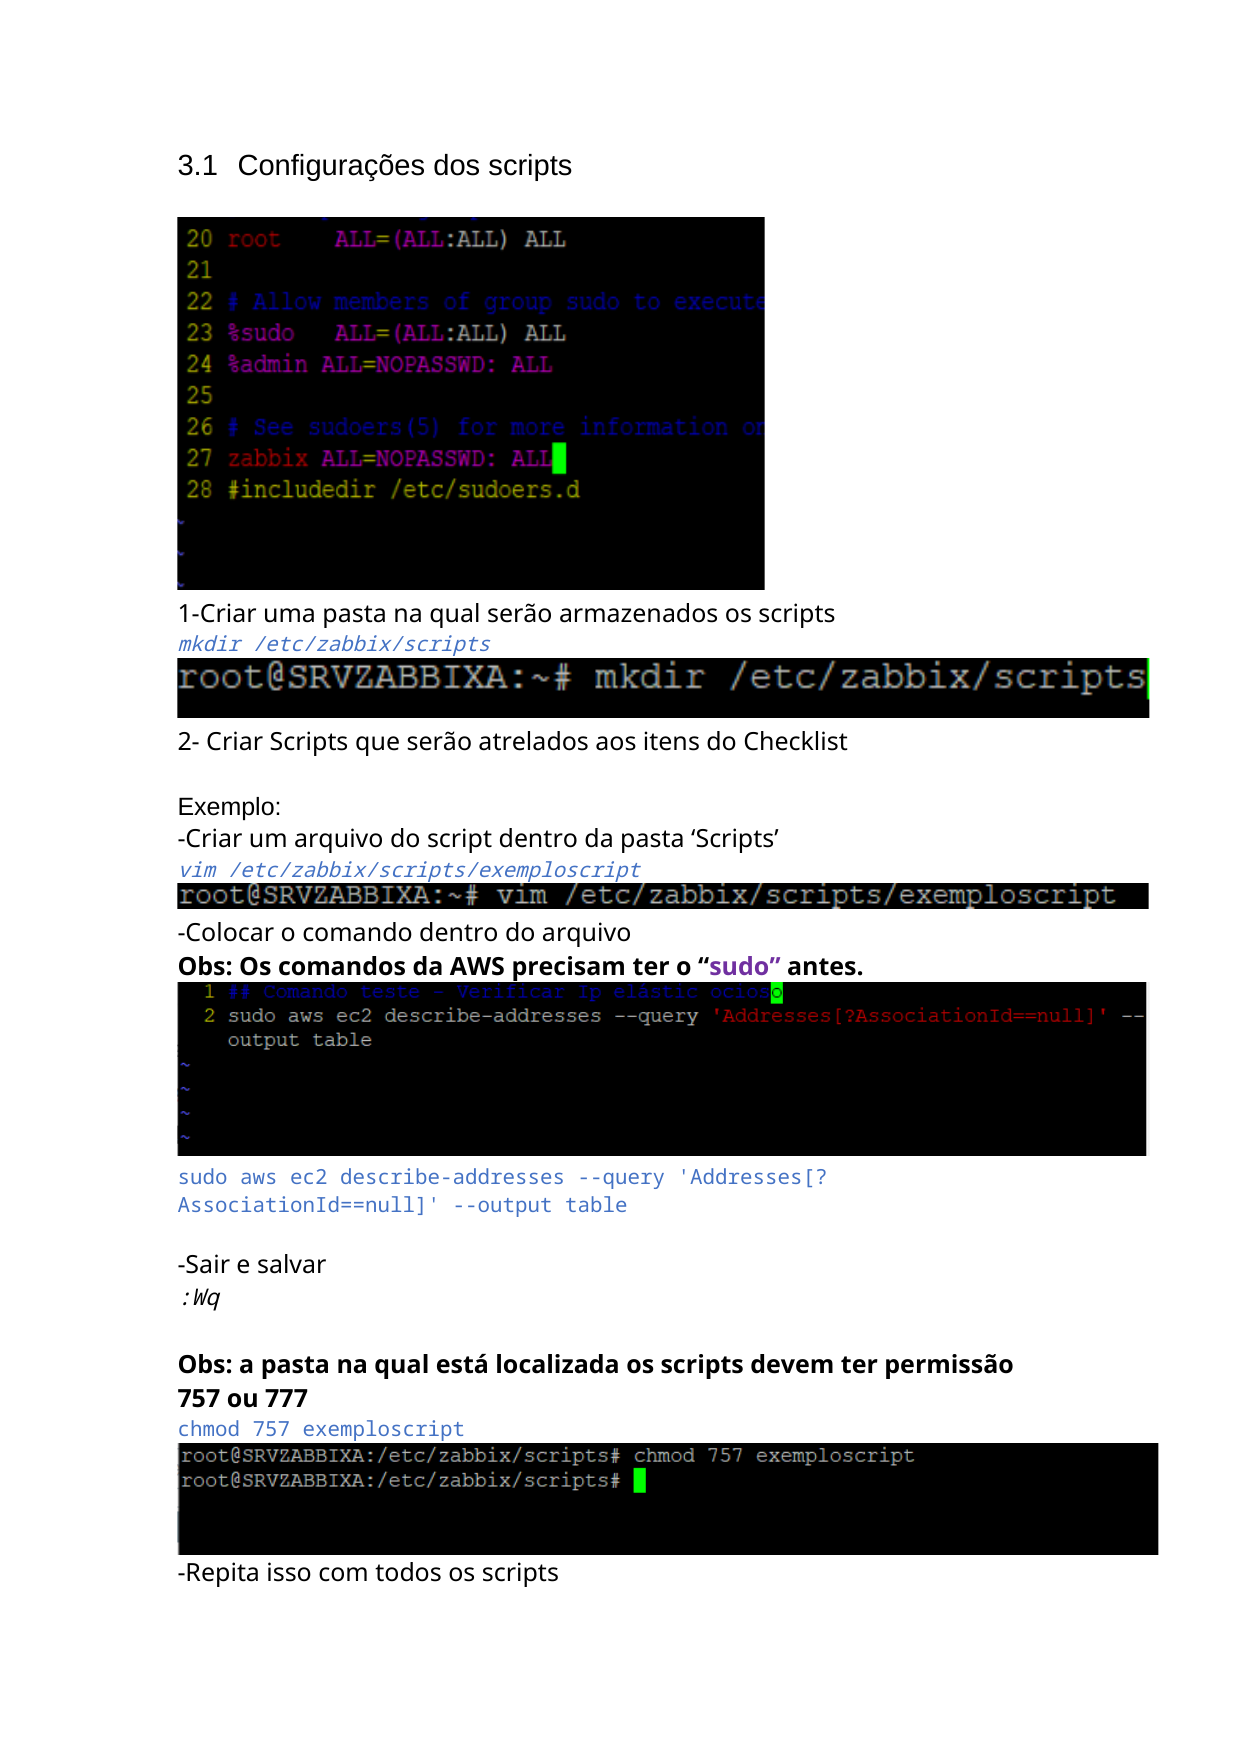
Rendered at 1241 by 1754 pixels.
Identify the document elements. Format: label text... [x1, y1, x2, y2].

text -Colocar o comando dentro do arquivo [177, 914, 1063, 948]
text vim /etc/zabbix/scripts/exemploscript [177, 855, 1063, 883]
picture [177, 982, 1150, 1156]
text Obs: Os comandos da AWS precisam ter o “sudo” antes. [177, 948, 1063, 982]
picture [177, 217, 765, 590]
text 2- Criar Scripts que serão atrelados aos itens do Checklist [177, 724, 1063, 758]
text Obs: a pasta na qual está localizada os scripts devem ter permissão 757 ou 777 [177, 1346, 1063, 1414]
subtitle Configurações dos scripts [177, 148, 1063, 181]
picture [177, 883, 1149, 909]
picture [177, 658, 1150, 718]
picture [177, 1443, 1159, 1555]
text :Wq [177, 1281, 1063, 1312]
text -Sair e salvar [177, 1247, 1063, 1281]
text mkdir /etc/zabbix/scripts [177, 629, 1063, 658]
text -Repita isso com todos os scripts [177, 1555, 1063, 1589]
text -Criar um arquivo do script dentro da pasta ‘Scripts’ [177, 821, 1063, 855]
text Exemplo: [177, 792, 1063, 821]
text chmod 757 exemploscript [177, 1414, 1063, 1443]
text sudo aws ec2 describe-addresses --query 'Addresses[?AssociationId==null]' --output table [177, 1162, 1063, 1219]
text 1-Criar uma pasta na qual serão armazenados os scripts [177, 596, 1063, 629]
